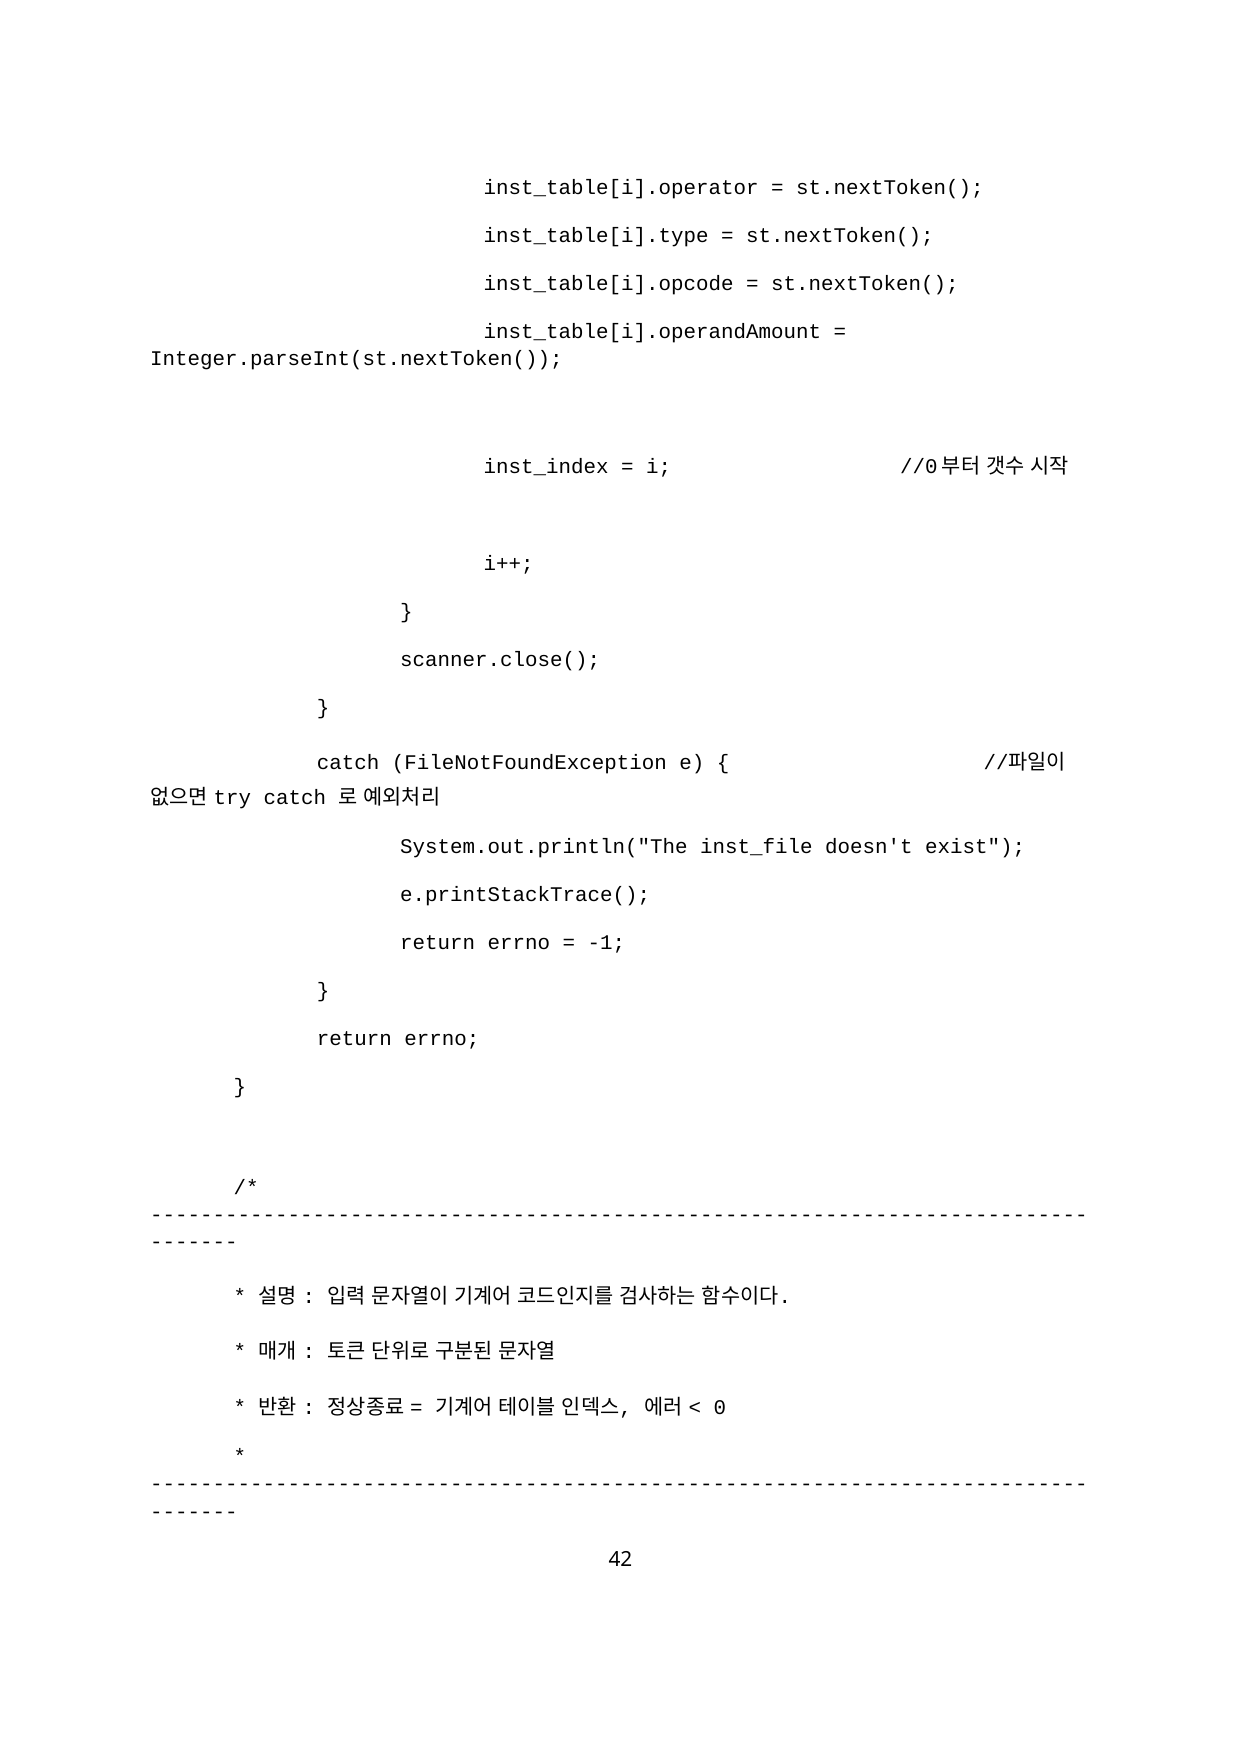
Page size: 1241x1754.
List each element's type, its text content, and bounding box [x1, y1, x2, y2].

text inst_table[i].type = st.nextToken(); [150, 225, 1090, 249]
text } [150, 697, 1090, 721]
text * 설명 : 입력 문자열이 기계어 코드인지를 검사하는 함수이다. [150, 1279, 1090, 1309]
text System.out.println("The inst_file doesn't exist"); [150, 836, 1090, 859]
text inst_table[i].opcode = st.nextToken(); [150, 273, 1090, 297]
text inst_table[i].operandAmount = Integer.parseInt(st.nextToken()); [150, 321, 1090, 372]
text catch (FileNotFoundException e) { //파일이 없으면 try catch 로 예외처리 [150, 745, 1090, 810]
text return errno; [150, 1028, 1090, 1051]
text inst_index = i; //0부터 갯수 시작 [150, 449, 1090, 480]
text /* ---------------------------------------------------------------------------------- [150, 1177, 1090, 1255]
text inst_table[i].operator = st.nextToken(); [150, 177, 1090, 201]
text } [150, 1076, 1090, 1099]
text * 매개 : 토큰 단위로 구분된 문자열 [150, 1335, 1090, 1365]
text e.printStackTrace(); [150, 884, 1090, 907]
text return errno = -1; [150, 932, 1090, 955]
text i++; [150, 553, 1090, 577]
text * ---------------------------------------------------------------------------------- [150, 1446, 1090, 1524]
text scanner.close(); [150, 649, 1090, 673]
text * 반환 : 정상종료 = 기계어 테이블 인덱스, 에러 < 0 [150, 1391, 1090, 1421]
text } [150, 980, 1090, 1003]
text } [150, 601, 1090, 625]
